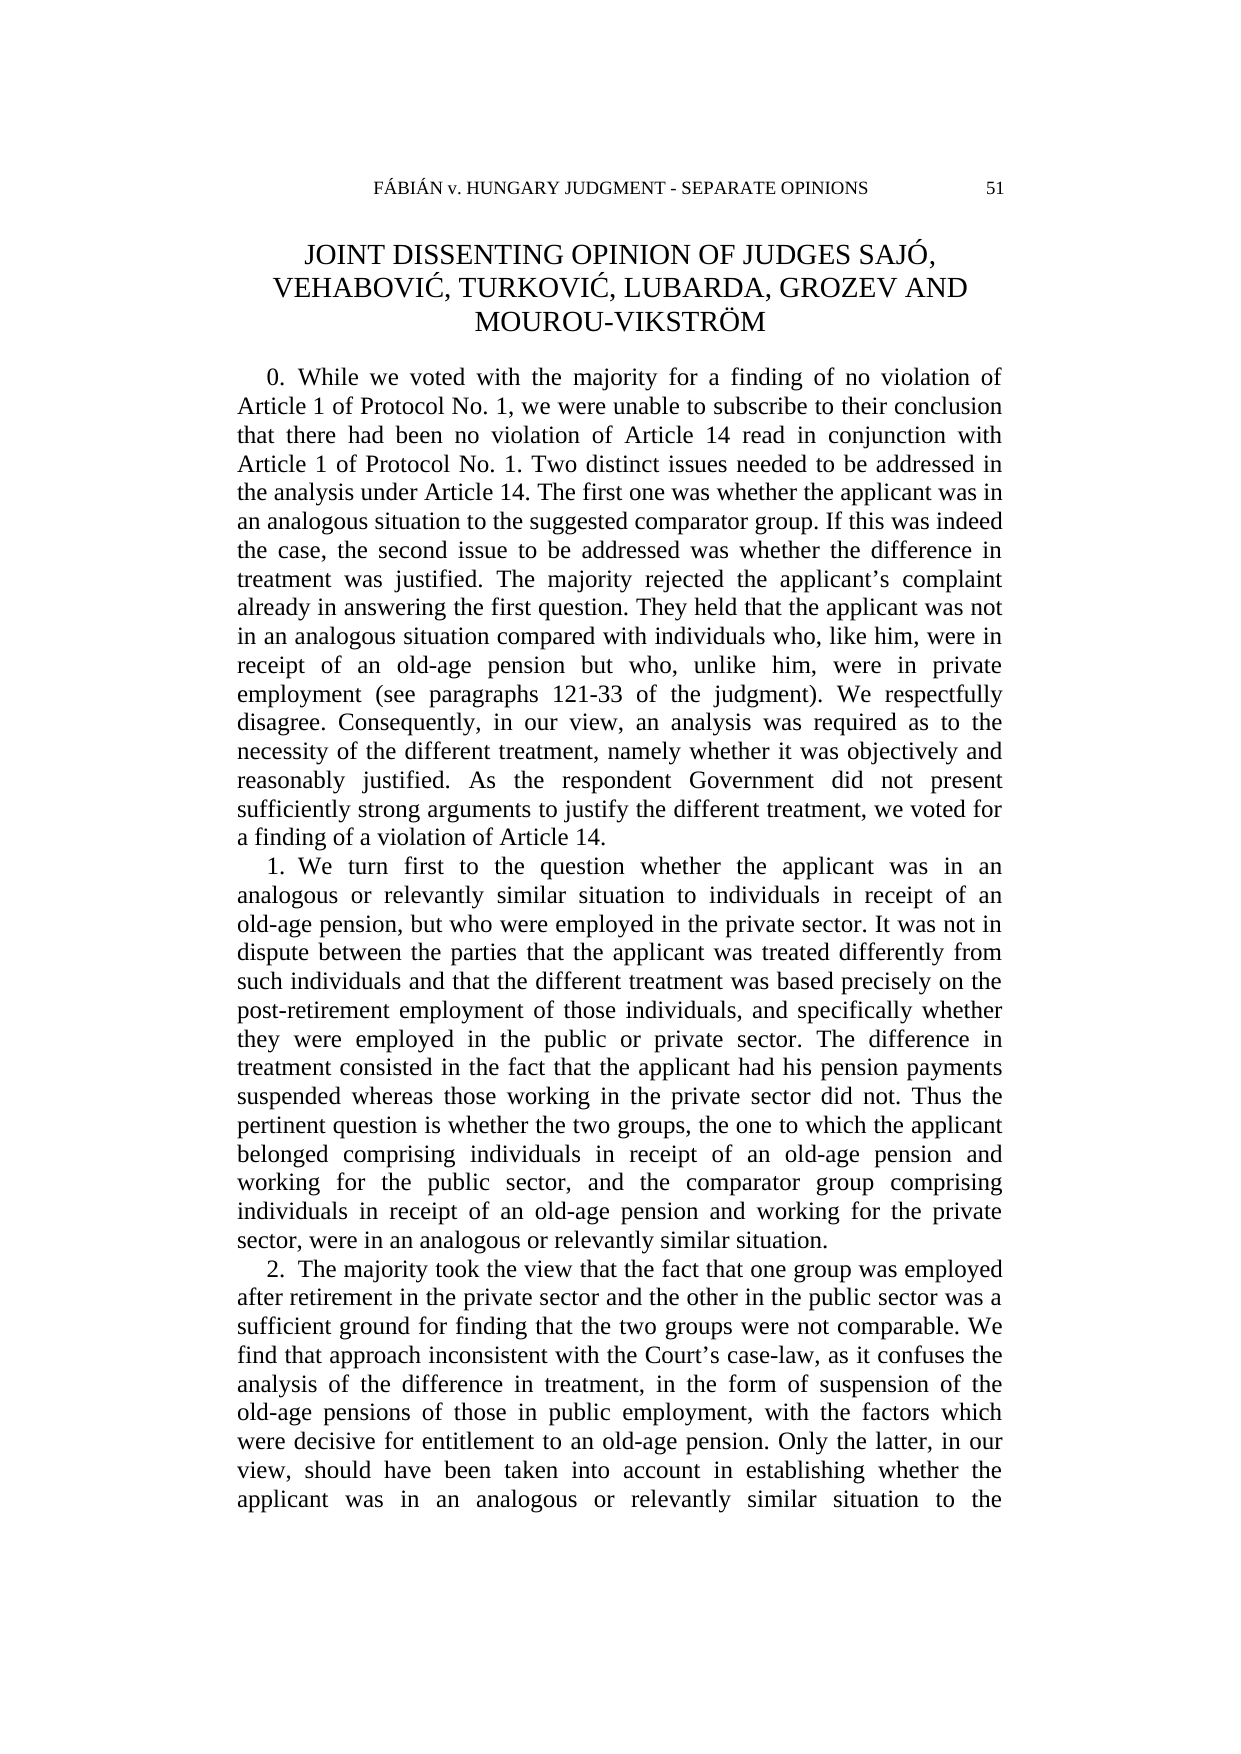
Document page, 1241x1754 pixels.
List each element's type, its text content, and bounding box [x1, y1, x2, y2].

text 1. While we voted with the majority for a finding of no violation of Article 1 of Protocol No. 1, we were unable to subscribe to their conclusion that there had been no violation of Article 14 read in conjunction with Article 1 of Protocol No. 1. Two distinct issues needed to be addressed in the analysis under Article 14. The first one was whether the applicant was in an analogous situation to the suggested comparator group. If this was indeed the case, the second issue to be addressed was whether the difference in treatment was justified. The majority rejected the applicant’s complaint already in answering the first question. They held that the applicant was not in an analogous situation compared with individuals who, like him, were in receipt of an old-age pension but who, unlike him, were in private employment (see paragraphs 121-33 of the judgment). We respectfully disagree. Consequently, in our view, an analysis was required as to the necessity of the different treatment, namely whether it was objectively and reasonably justified. As the respondent Government did not present sufficiently strong arguments to justify the different treatment, we voted for a finding of a violation of Article 14. [237, 362, 1003, 851]
title JOINT DISSENTING OPINION OF JUDGES SAJÓ, VEHABOVIĆ, TURKOVIĆ, LUBARDA, GROZEV AND MOUROU-VIKSTRöM [237, 237, 1003, 337]
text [237, 1254, 1003, 1512]
text 2. We turn first to the question whether the applicant was in an analogous or relevantly similar situation to individuals in receipt of an old-age pension, but who were employed in the private sector. It was not in dispute between the parties that the applicant was treated differently from such individuals and that the different treatment was based precisely on the post-retirement employment of those individuals, and specifically whether they were employed in the public or private sector. The difference in treatment consisted in the fact that the applicant had his pension payments suspended whereas those working in the private sector did not. Thus the pertinent question is whether the two groups, the one to which the applicant belonged comprising individuals in receipt of an old-age pension and working for the public sector, and the comparator group comprising individuals in receipt of an old-age pension and working for the private sector, were in an analogous or relevantly similar situation. [237, 851, 1003, 1254]
